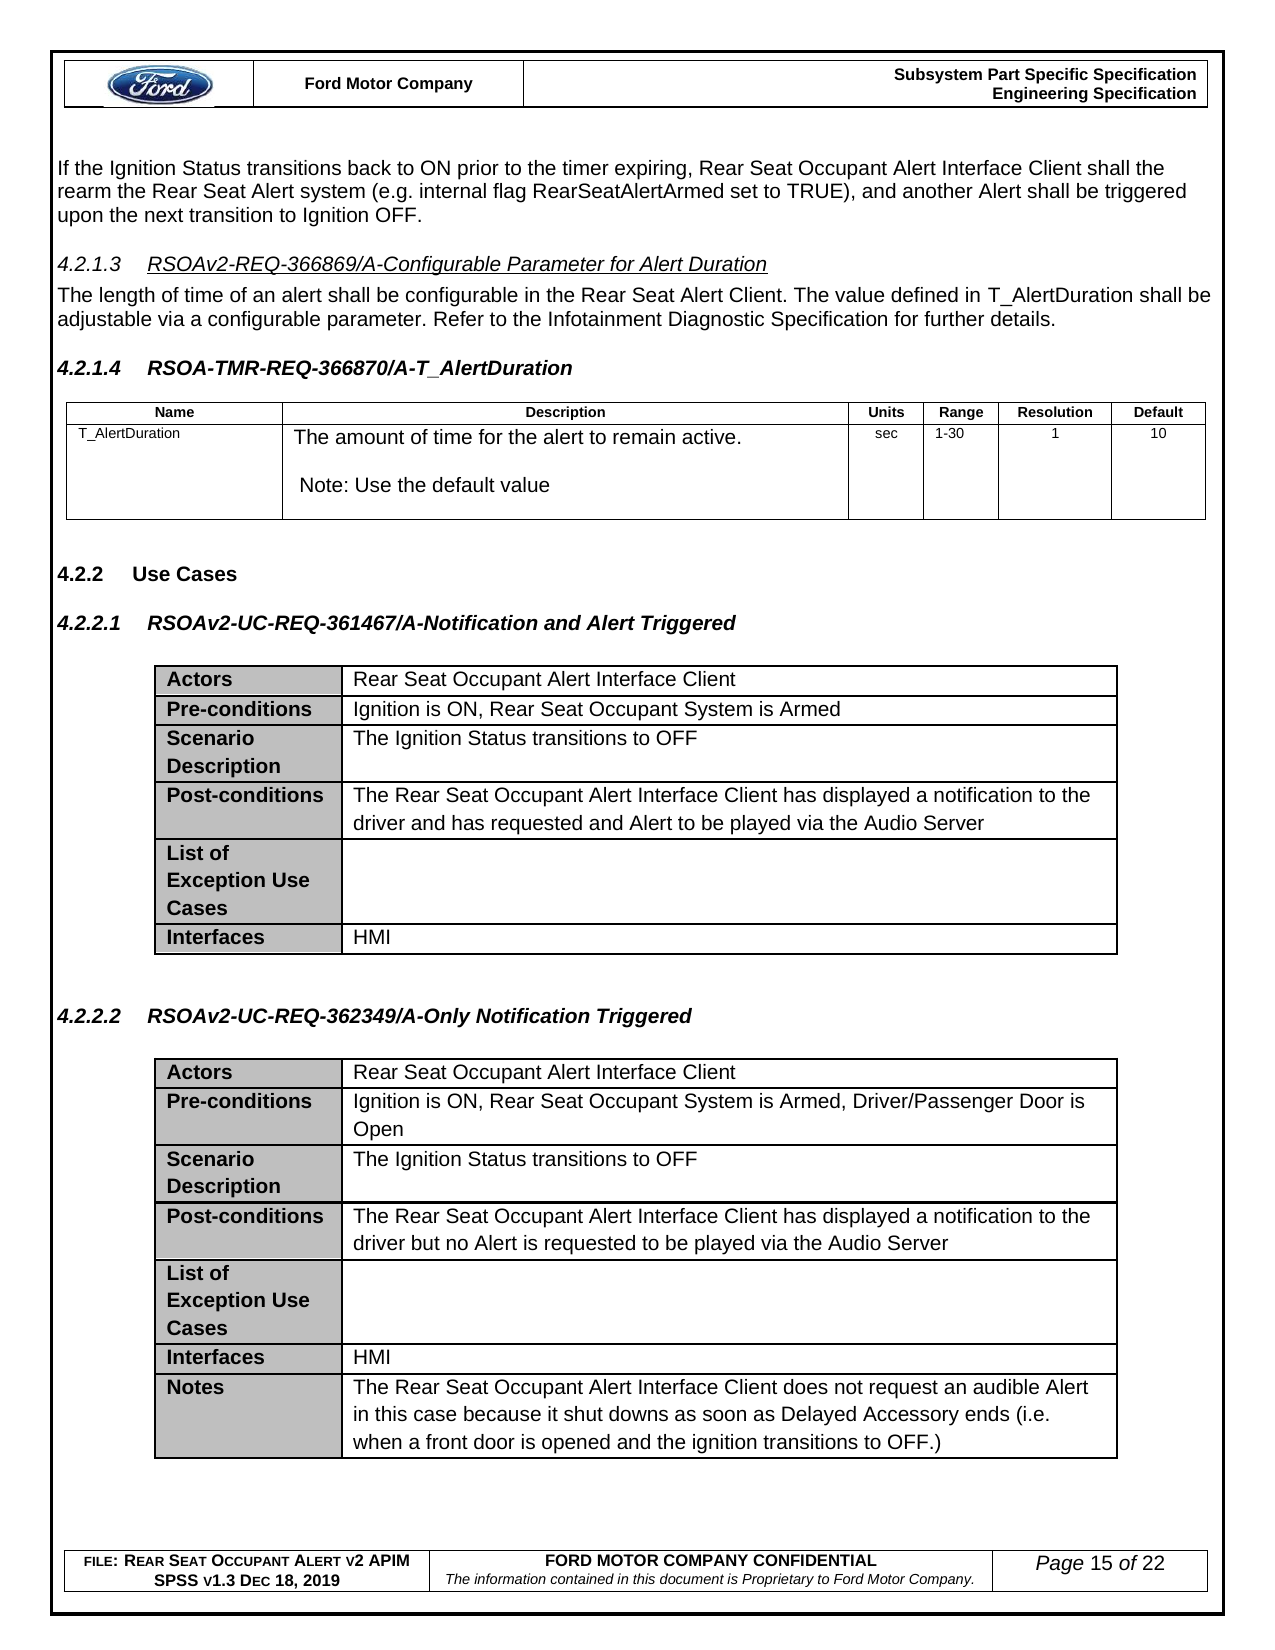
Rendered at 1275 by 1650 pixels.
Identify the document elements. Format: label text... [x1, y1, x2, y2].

table_header Rear Seat Occupant Alert Interface Client [343, 1060, 1116, 1087]
table_cell Scenario Description [156, 726, 341, 781]
table_cell List of Exception Use Cases [156, 1261, 341, 1343]
subtitle RSOAv2-UC-REQ-362349/A-Only Notification Triggered [57, 1003, 1215, 1027]
table_header Rear Seat Occupant Alert Interface Client [343, 667, 1116, 694]
table_cell sec [849, 425, 923, 519]
table_cell Ignition is ON, Rear Seat Occupant System is Armed, Driver/Passenger Door is Open [343, 1089, 1116, 1144]
subtitle RSOA-TMR-REQ-366870/A-T_AlertDuration [57, 355, 1215, 379]
table_header Range [924, 403, 998, 424]
table_cell Notes [156, 1375, 341, 1457]
picture [103, 61, 215, 107]
table_cell 1 [999, 425, 1111, 519]
table_header Actors [156, 667, 341, 694]
table_cell The Ignition Status transitions to OFF [343, 726, 1116, 781]
table_cell The Rear Seat Occupant Alert Interface Client has displayed a notification to the driver and has requested and Alert to be played via the Audio Server [343, 783, 1116, 838]
table_header Units [849, 403, 923, 424]
table_header Description [283, 403, 848, 424]
text The length of time of an alert shall be configurable in the Rear Seat Alert Client. The value defined in T_AlertDuration shall be adjustable via a configurable parameter. Refer to the Infotainment Diagnostic Specification for further details. [57, 282, 1215, 330]
table_cell T_AlertDuration [67, 425, 282, 519]
table_cell Scenario Description [156, 1146, 341, 1201]
table_cell The Ignition Status transitions to OFF [343, 1146, 1116, 1201]
table_cell Pre-conditions [156, 1089, 341, 1144]
subtitle Use Cases [57, 562, 1215, 586]
table_cell Interfaces [156, 925, 341, 952]
table_header Name [67, 403, 282, 424]
table_cell HMI [343, 925, 1116, 952]
table_cell [343, 1261, 1116, 1343]
table_header Actors [156, 1060, 341, 1087]
table_cell The Rear Seat Occupant Alert Interface Client does not request an audible Alert in this case because it shut downs as soon as Delayed Accessory ends (i.e. when a front door is opened and the ignition transitions to OFF.) [343, 1375, 1116, 1457]
subtitle RSOAv2-UC-REQ-361467/A-Notification and Alert Triggered [57, 611, 1215, 635]
table_cell Pre-conditions [156, 697, 341, 724]
table_cell HMI [343, 1345, 1116, 1373]
table_cell List of Exception Use Cases [156, 840, 341, 923]
table_cell 1-30 [924, 425, 998, 519]
table_cell [343, 840, 1116, 923]
table_cell Ignition is ON, Rear Seat Occupant System is Armed [343, 697, 1116, 724]
table_cell 10 [1112, 425, 1205, 519]
table_header Default [1112, 403, 1205, 424]
table_cell The amount of time for the alert to remain active. Note: Use the default value [283, 425, 848, 519]
table_cell The Rear Seat Occupant Alert Interface Client has displayed a notification to the driver but no Alert is requested to be played via the Audio Server [343, 1204, 1116, 1258]
subtitle RSOAv2-REQ-366869/A-Configurable Parameter for Alert Duration [57, 252, 1215, 276]
table_cell Interfaces [156, 1345, 341, 1373]
table_cell Post-conditions [156, 1204, 341, 1258]
table_header Resolution [999, 403, 1111, 424]
table_cell Post-conditions [156, 783, 341, 838]
text If the Ignition Status transitions back to ON prior to the timer expiring, Rear Seat Occupant Alert Interface Client shall the rearm the Rear Seat Alert system (e.g. internal flag RearSeatAlertArmed set to TRUE), and another Alert shall be triggered upon the next transition to Ignition OFF. [57, 155, 1215, 227]
